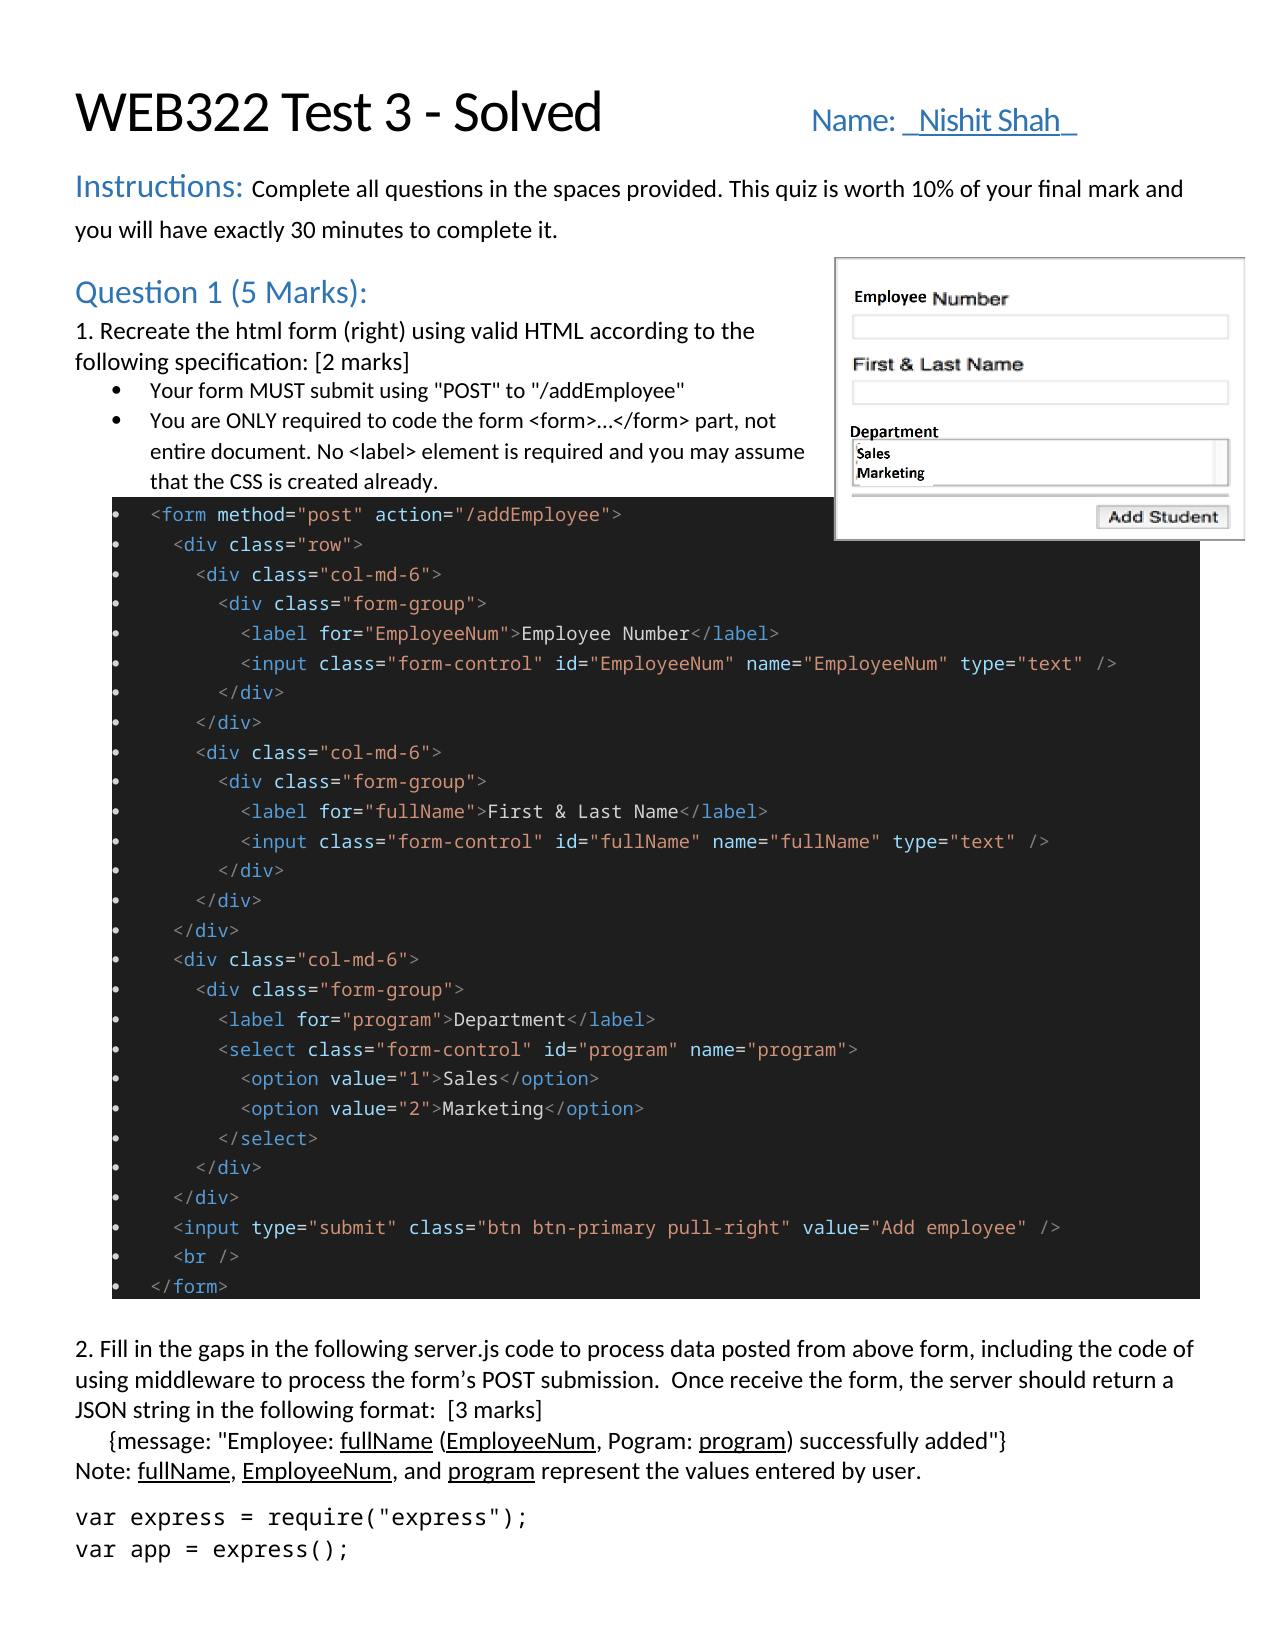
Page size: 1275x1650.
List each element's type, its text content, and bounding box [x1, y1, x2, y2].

list <div class="col-md-6"> [112, 557, 1200, 586]
list </form> [112, 1269, 1200, 1299]
list <select class="form-control" id="program" name="program"> [112, 1032, 1200, 1061]
list <form method="post" action="/addEmployee"> [112, 497, 832, 527]
text {message: "Employee: fullName (EmployeeNum, Pogram: program) successfully added"} [75, 1425, 1200, 1455]
list </select> [112, 1121, 1200, 1150]
subtitle Question 1 (5 Marks): [75, 271, 832, 312]
list </div> [112, 705, 1200, 735]
text 2. Fill in the gaps in the following server.js code to process data posted from above form, including the code of using middleware to process the form’s POST submission. Once receive the form, the server should return a JSON string in the following format: [3 marks] [75, 1333, 1200, 1425]
list <div class="col-md-6"> [112, 735, 1200, 764]
list <input type="submit" class="btn btn-primary pull-right" value="Add employee" /> [112, 1210, 1200, 1239]
text Note: fullName, EmployeeNum, and program represent the values entered by user. [75, 1455, 1200, 1486]
list <input class="form-control" id="EmployeeNum" name="EmployeeNum" type="text" /> [112, 646, 1200, 675]
list <label for="EmployeeNum">Employee Number</label> [112, 616, 1200, 646]
title WEB322 Test 3 - Solved Name: _Nishit Shah_ [75, 75, 1200, 146]
list <div class="col-md-6"> [112, 943, 1200, 972]
list <br /> [112, 1239, 1200, 1269]
list </div> [112, 913, 1200, 943]
list </div> [112, 853, 1200, 883]
list </div> [112, 1150, 1200, 1180]
list <div class="row"> [112, 527, 1200, 557]
list </div> [112, 1180, 1200, 1210]
text 1. Recreate the html form (right) using valid HTML according to the following specification: [2 marks] [75, 315, 832, 376]
list <input class="form-control" id="fullName" name="fullName" type="text" /> [112, 824, 1200, 853]
list <div class="form-group"> [112, 972, 1200, 1002]
list </div> [112, 883, 1200, 913]
text var express = require("express"); [75, 1501, 1200, 1532]
list Your form MUST submit using "POST" to "/addEmployee" [112, 376, 832, 404]
list <label for="program">Department</label> [112, 1002, 1200, 1032]
list <div class="form-group"> [112, 764, 1200, 794]
text var app = express(); [75, 1532, 1200, 1564]
list <option value="1">Sales</option> [112, 1061, 1200, 1091]
list You are ONLY required to code the form <form>…</form> part, not entire document. No <label> element is required and you may assume that the CSS is created already. [112, 407, 832, 495]
list </div> [112, 675, 1200, 705]
list <div class="form-group"> [112, 586, 1200, 616]
subtitle Instructions: Complete all questions in the spaces provided. This quiz is worth 10% of your final mark and you will have exactly 30 minutes to complete it. [75, 165, 1200, 246]
list <label for="fullName">First & Last Name</label> [112, 794, 1200, 824]
picture [832, 257, 1245, 539]
list <option value="2">Marketing</option> [112, 1091, 1200, 1121]
